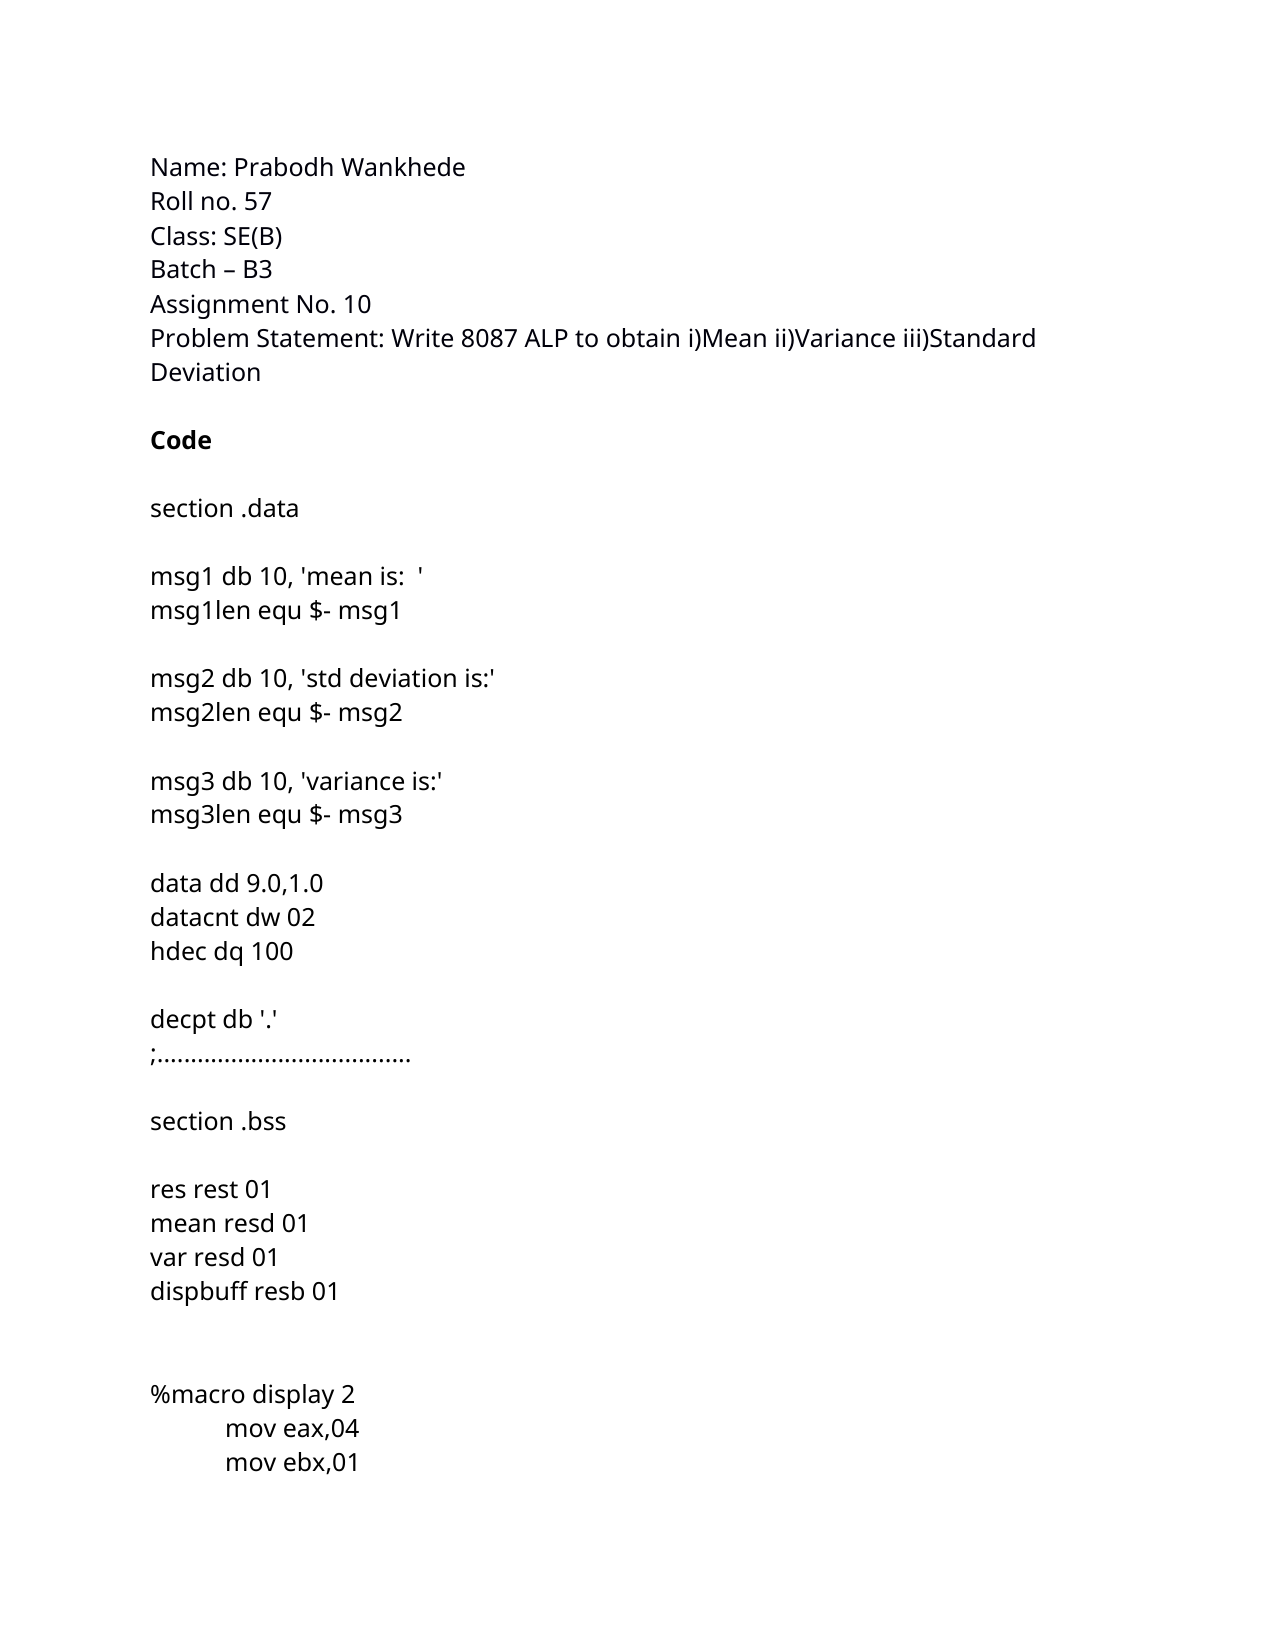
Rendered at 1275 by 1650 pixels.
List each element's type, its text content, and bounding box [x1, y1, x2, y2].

text data dd 9.0,1.0 [150, 865, 1125, 899]
text section .bss [150, 1104, 1125, 1138]
text Name: Prabodh Wankhede [150, 150, 1125, 184]
text mean resd 01 [150, 1206, 1125, 1240]
text msg2 db 10, 'std deviation is:' [150, 661, 1125, 695]
text Batch – B3 [150, 252, 1125, 286]
text ;...................................... [150, 1036, 1125, 1070]
text Code [150, 422, 1125, 457]
text %macro display 2 [150, 1376, 1125, 1410]
text Class: SE(B) [150, 218, 1125, 252]
text decpt db '.' [150, 1002, 1125, 1036]
text Assignment No. 10 [150, 286, 1125, 320]
text msg1len equ $- msg1 [150, 593, 1125, 627]
text mov ebx,01 [150, 1444, 1125, 1478]
text section .data [150, 491, 1125, 525]
text mov eax,04 [150, 1410, 1125, 1444]
text var resd 01 [150, 1240, 1125, 1274]
text datacnt dw 02 [150, 899, 1125, 933]
text dispbuff resb 01 [150, 1274, 1125, 1308]
text msg3len equ $- msg3 [150, 797, 1125, 831]
text msg1 db 10, 'mean is: ' [150, 559, 1125, 593]
text res rest 01 [150, 1172, 1125, 1206]
text msg3 db 10, 'variance is:' [150, 763, 1125, 797]
text Roll no. 57 [150, 184, 1125, 218]
text hdec dq 100 [150, 933, 1125, 967]
text msg2len equ $- msg2 [150, 695, 1125, 729]
text Problem Statement: Write 8087 ALP to obtain i)Mean ii)Variance iii)Standard Deviation [150, 320, 1125, 388]
